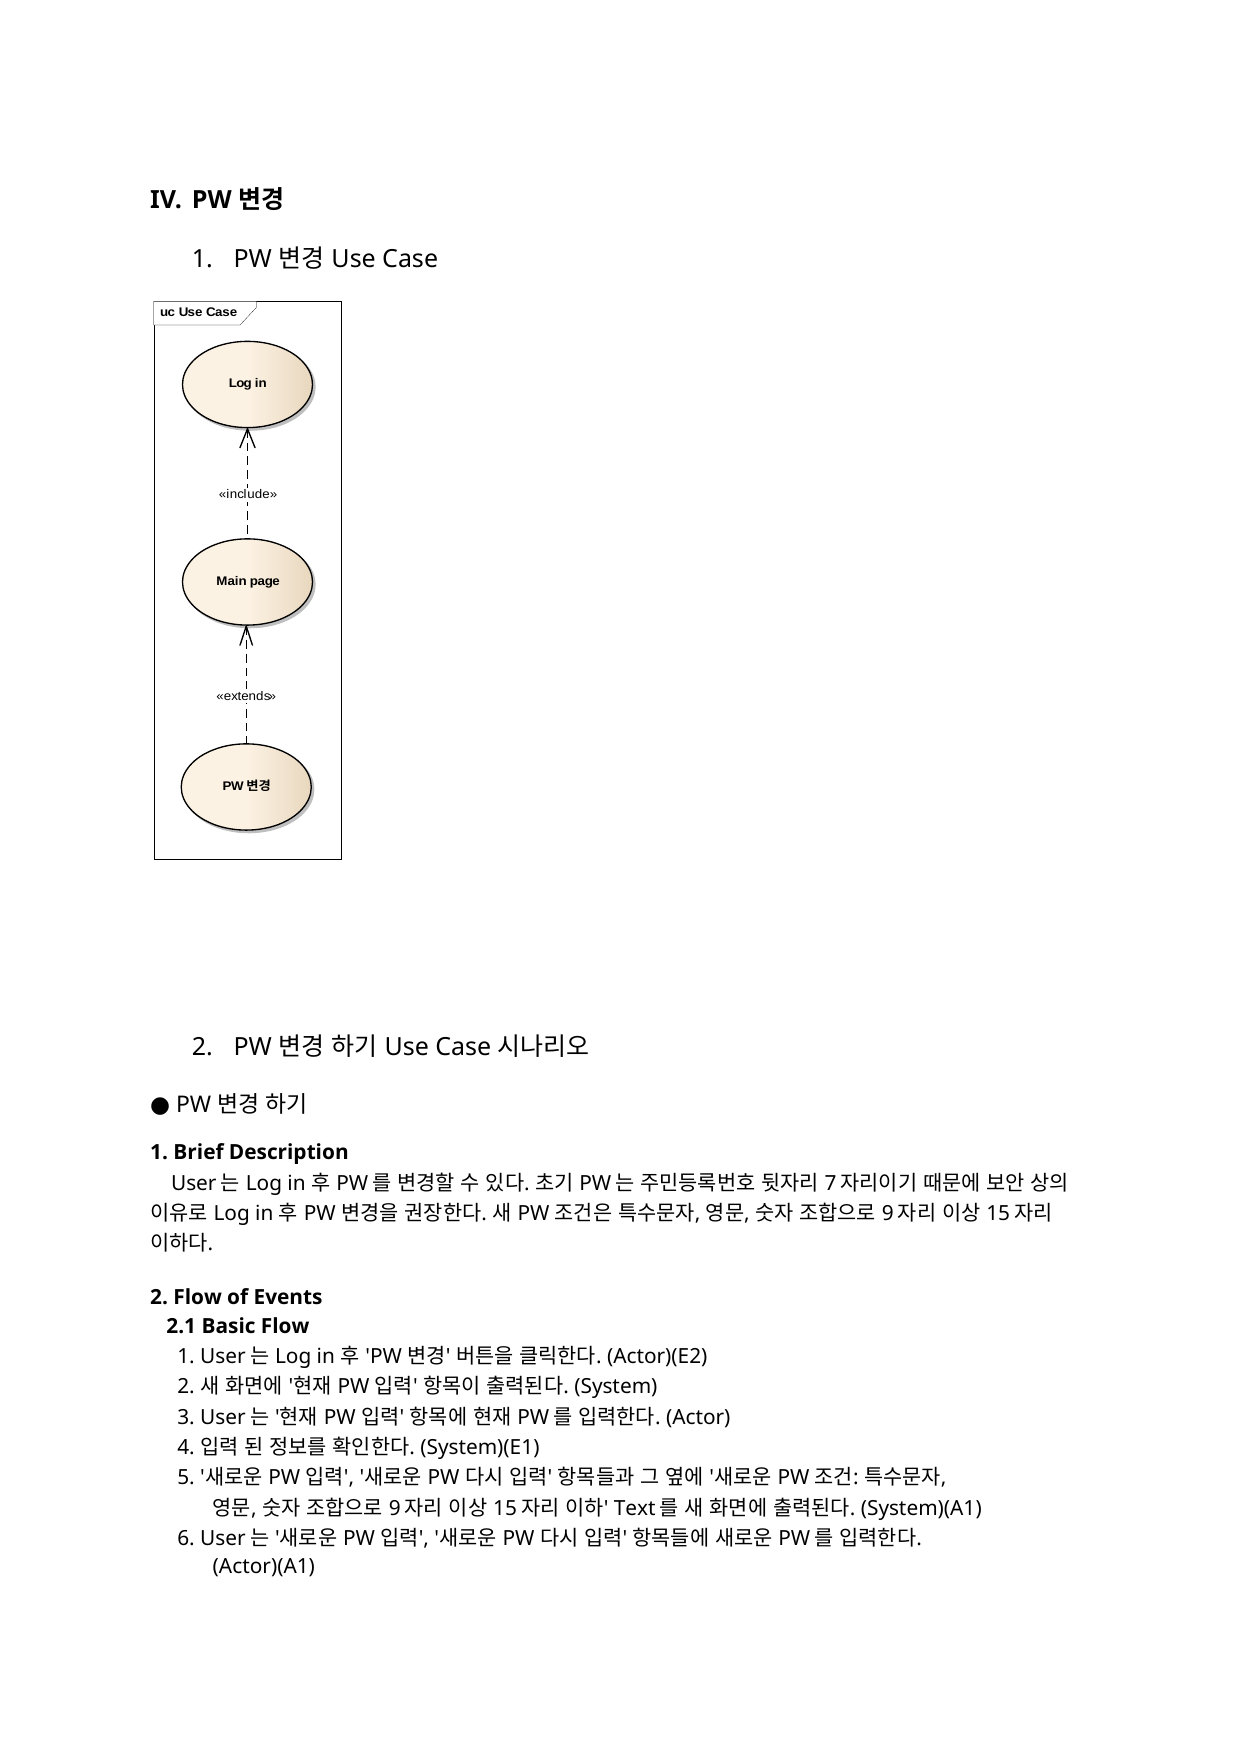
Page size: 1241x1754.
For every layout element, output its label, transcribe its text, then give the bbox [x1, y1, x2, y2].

subtitle PW 변경 하기 Use Case 시나리오 [183, 1024, 1098, 1065]
text 6. User는 '새로운 PW 입력', '새로운 PW 다시 입력' 항목들에 새로운 PW를 입력한다. [150, 1521, 1090, 1551]
text ● PW 변경 하기 [142, 1083, 1098, 1119]
text 1. Brief Description [150, 1137, 1090, 1166]
text 2. Flow of Events [150, 1282, 1090, 1311]
text 4. 입력 된 정보를 확인한다. (System)(E1) [150, 1430, 1090, 1461]
text 2.1 Basic Flow [150, 1311, 1090, 1339]
text 5. '새로운 PW 입력', '새로운 PW 다시 입력' 항목들과 그 옆에 '새로운 PW 조건: 특수문자, [150, 1461, 1090, 1491]
text 2. 새 화면에 '현재 PW 입력' 항목이 출력된다. (System) [150, 1369, 1090, 1400]
subtitle PW 변경 Use Case [183, 236, 1098, 277]
text 3. User는 '현재 PW 입력' 항목에 현재 PW를 입력한다. (Actor) [150, 1400, 1090, 1430]
subtitle PW 변경 [142, 177, 1098, 218]
text 영문, 숫자 조합으로 9자리 이상 15자리 이하' Text를 새 화면에 출력된다. (System)(A1) [150, 1491, 1090, 1521]
text 1. User는 Log in 후 'PW 변경' 버튼을 클릭한다. (Actor)(E2) [150, 1339, 1090, 1369]
text User는 Log in 후 PW를 변경할 수 있다. 초기 PW는 주민등록번호 뒷자리 7자리이기 때문에 보안 상의 이유로 Log in 후 PW 변경을 권장한다. 새 PW 조건은 특수문자, 영문, 숫자 조합으로 9자리 이상 15자리 이하다. [150, 1166, 1090, 1257]
text (Actor)(A1) [150, 1551, 1090, 1580]
